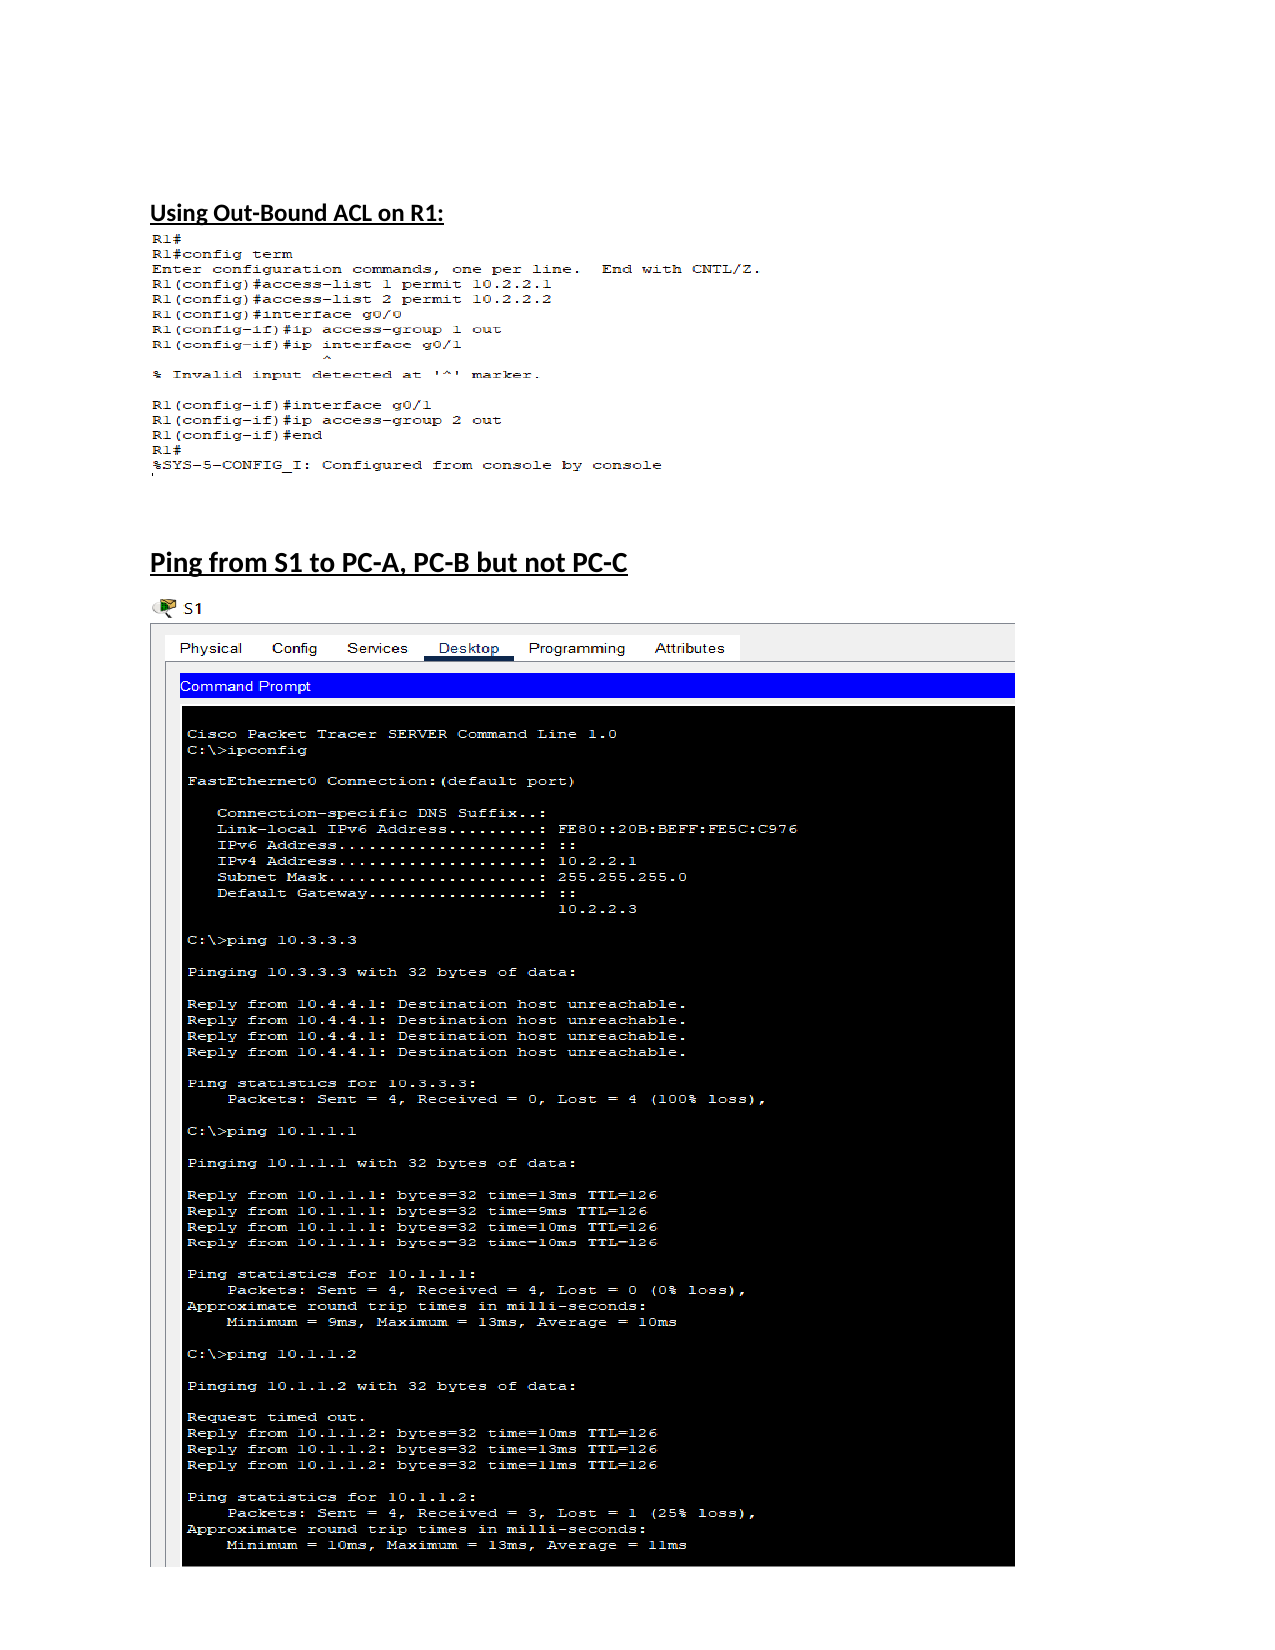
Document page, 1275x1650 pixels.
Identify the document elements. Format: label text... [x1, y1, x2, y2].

text Ping from S1 to PC-A, PC-B but not PC-C [150, 544, 1125, 579]
picture [150, 594, 1015, 1567]
picture [150, 229, 949, 476]
text Using Out-Bound ACL on R1: [150, 197, 1125, 227]
